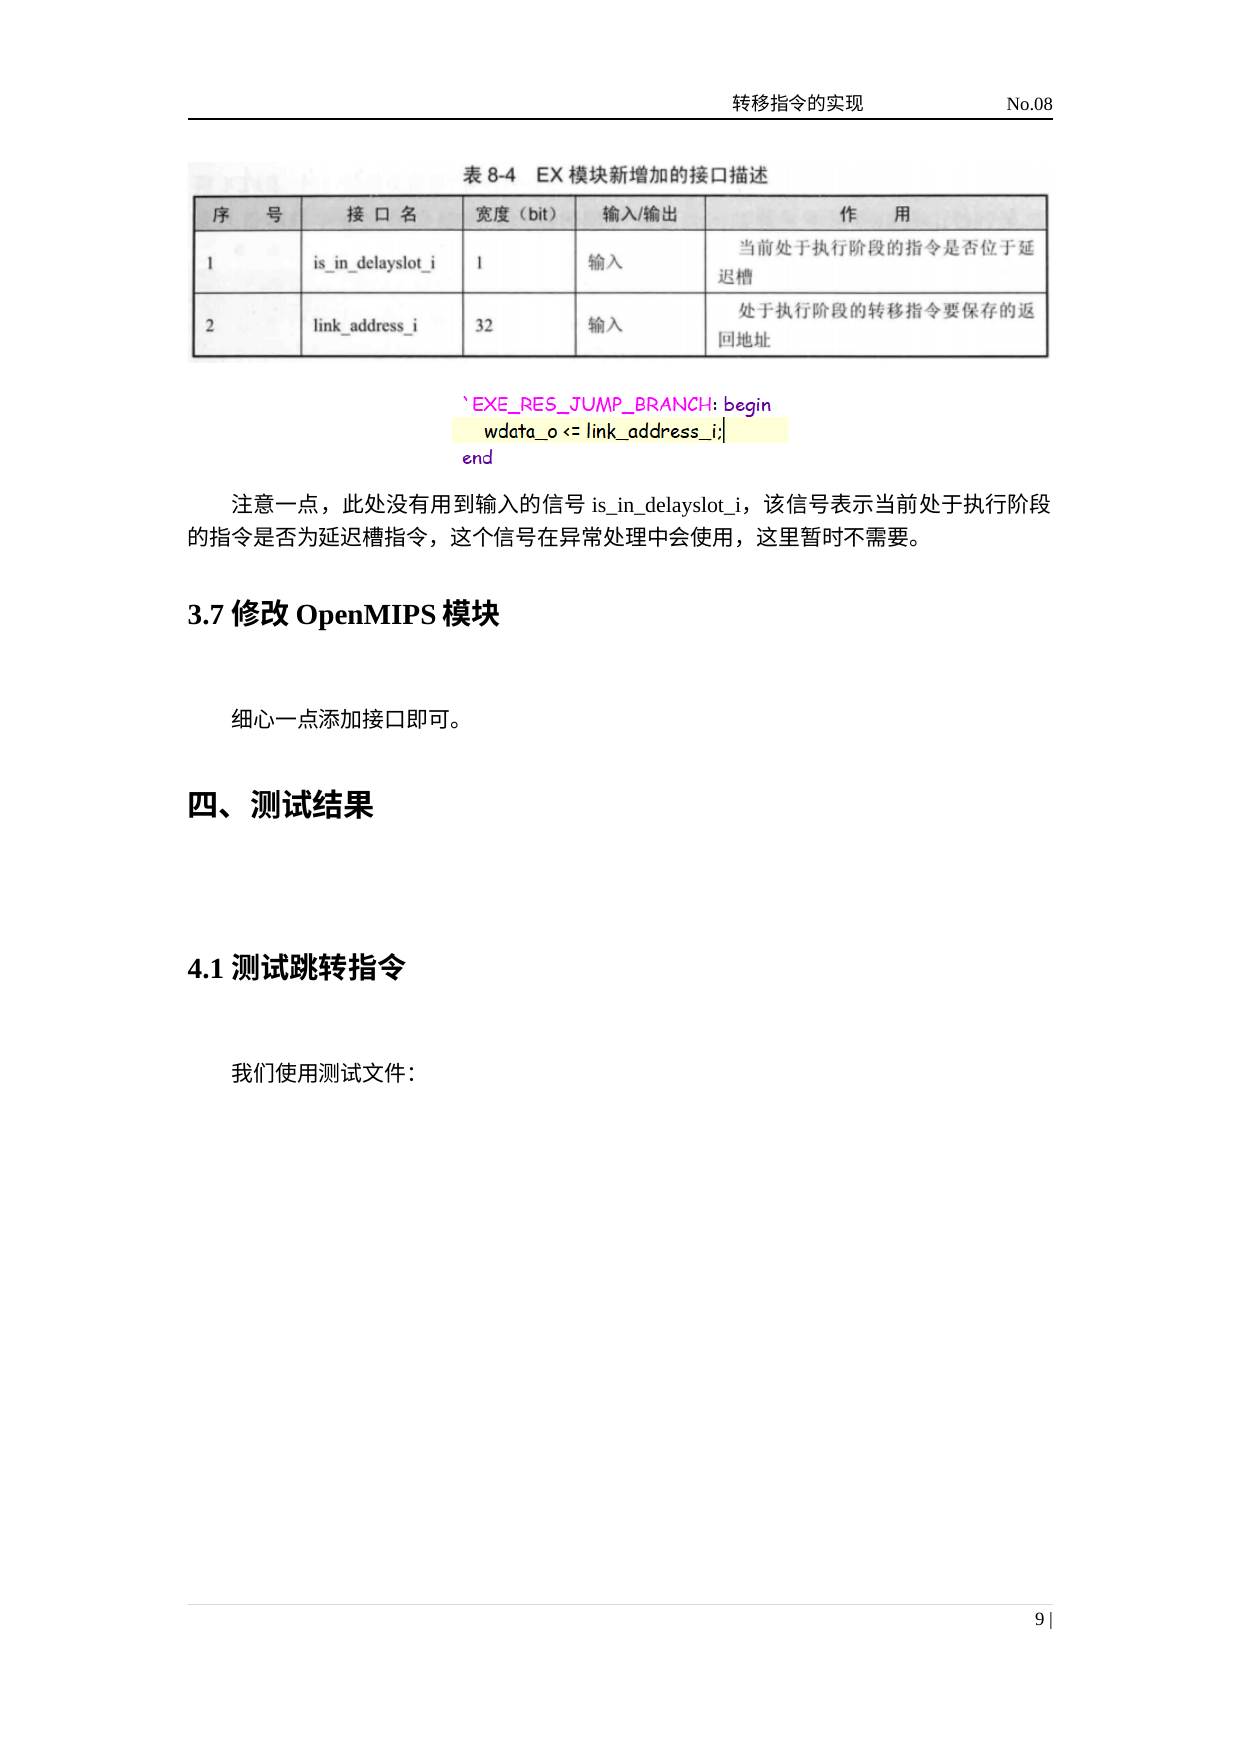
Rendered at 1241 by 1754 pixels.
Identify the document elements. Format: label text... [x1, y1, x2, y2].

picture [451, 389, 789, 474]
text 注意一点，此处没有用到输入的信号is_in_delayslot_i，该信号表示当前处于执行阶段的指令是否为延迟槽指令，这个信号在异常处理中会使用，这里暂时不需要。 [187, 487, 1053, 552]
subtitle 四、测试结果 [187, 770, 1053, 835]
text 我们使用测试文件： [187, 1056, 1053, 1088]
subtitle 4.1 测试跳转指令 [187, 933, 1053, 998]
picture [187, 162, 1053, 363]
subtitle 3.7 修改OpenMIPS模块 [187, 579, 1053, 644]
text 细心一点添加接口即可。 [187, 702, 1053, 734]
